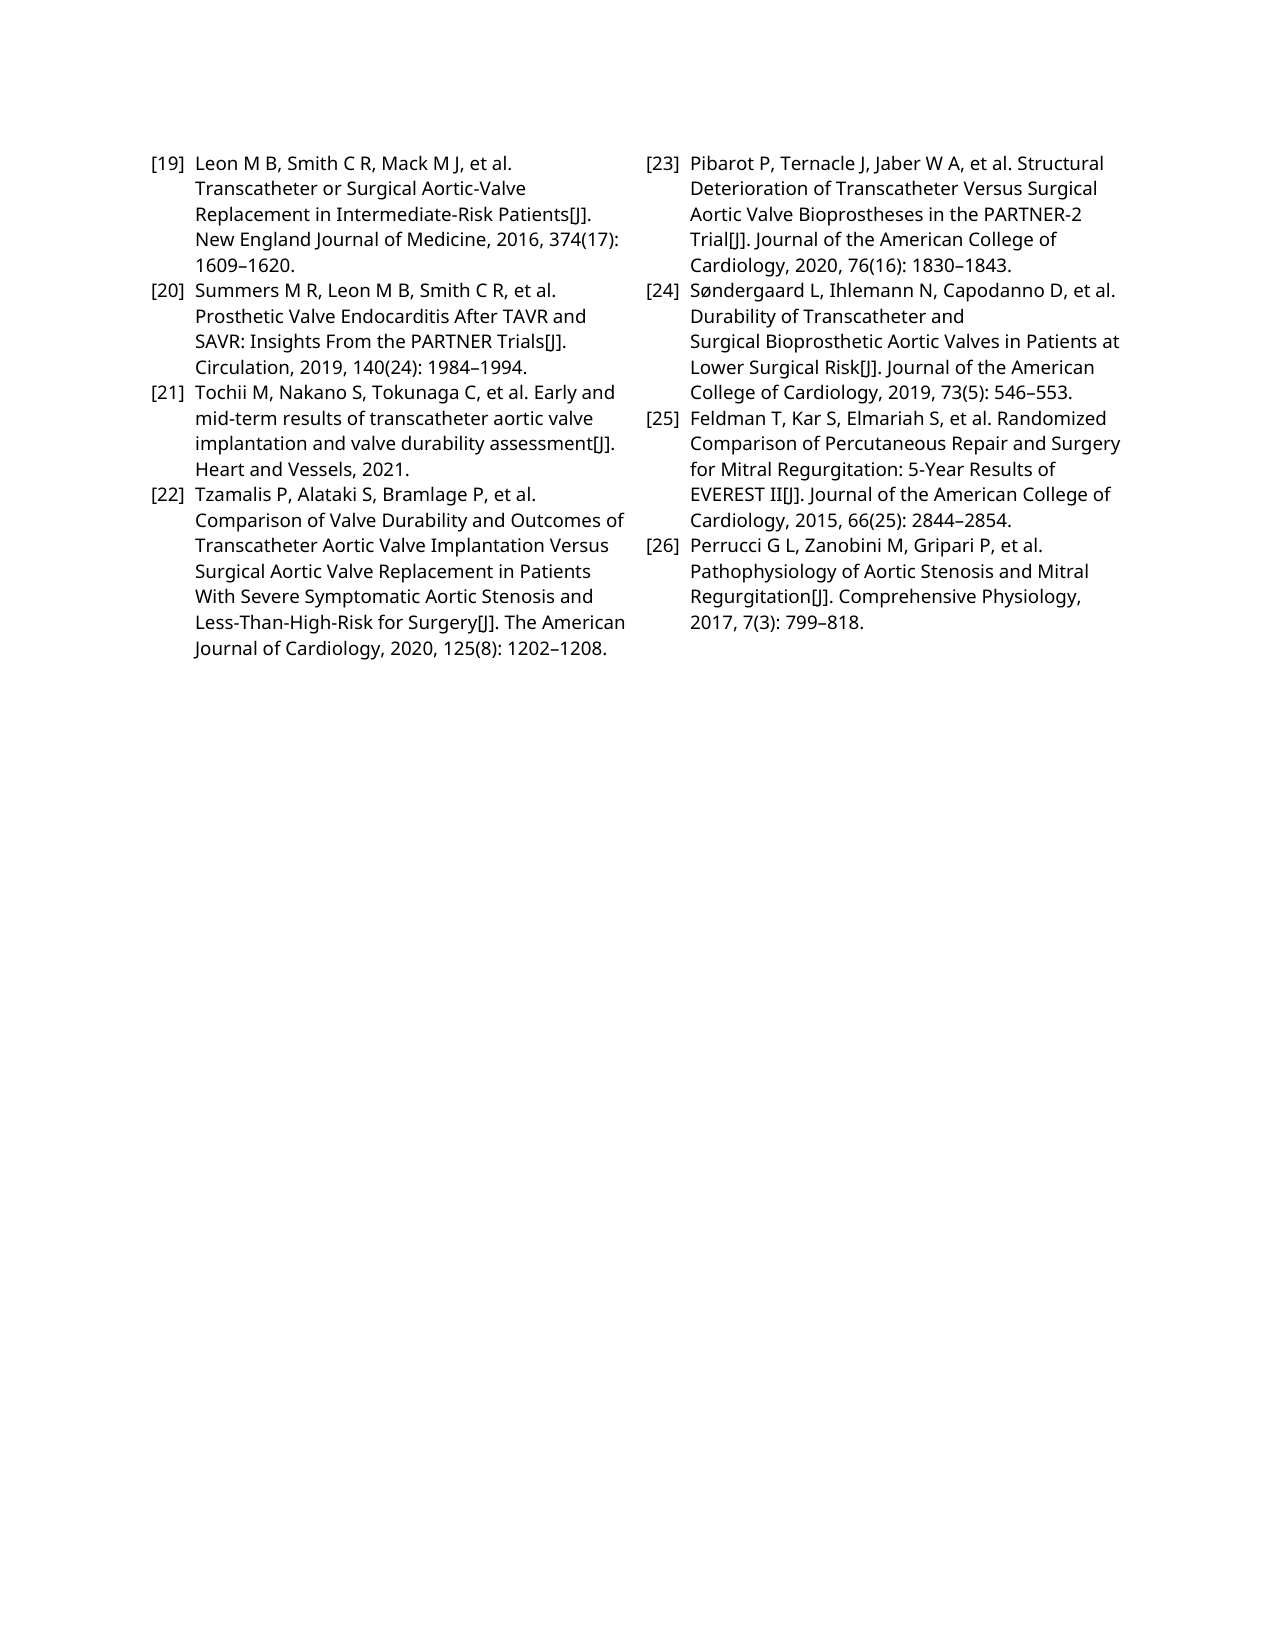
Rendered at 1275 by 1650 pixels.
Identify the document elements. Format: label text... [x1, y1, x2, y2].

list Pibarot P, Ternacle J, Jaber W A, et al. Structural Deterioration of Transcatheter Versus Surgical Aortic Valve Bioprostheses in the PARTNER-2 Trial[J]. Journal of the American College of Cardiology, 2020, 76(16): 1830–1843. [679, 150, 1125, 278]
list Søndergaard L, Ihlemann N, Capodanno D, et al. Durability of Transcatheter and Surgical Bioprosthetic Aortic Valves in Patients at Lower Surgical Risk[J]. Journal of the American College of Cardiology, 2019, 73(5): 546–553. [679, 278, 1125, 405]
list Tzamalis P, Alataki S, Bramlage P, et al. Comparison of Valve Durability and Outcomes of Transcatheter Aortic Valve Implantation Versus Surgical Aortic Valve Replacement in Patients With Severe Symptomatic Aortic Stenosis and Less-Than-High-Risk for Surgery[J]. The American Journal of Cardiology, 2020, 125(8): 1202–1208. [184, 482, 630, 660]
list Perrucci G L, Zanobini M, Gripari P, et al. Pathophysiology of Aortic Stenosis and Mitral Regurgitation[J]. Comprehensive Physiology, 2017, 7(3): 799–818. [679, 533, 1125, 635]
list Feldman T, Kar S, Elmariah S, et al. Randomized Comparison of Percutaneous Repair and Surgery for Mitral Regurgitation: 5-Year Results of EVEREST II[J]. Journal of the American College of Cardiology, 2015, 66(25): 2844–2854. [679, 405, 1125, 533]
list Tochii M, Nakano S, Tokunaga C, et al. Early and mid-term results of transcatheter aortic valve implantation and valve durability assessment[J]. Heart and Vessels, 2021. [184, 380, 630, 482]
list Summers M R, Leon M B, Smith C R, et al. Prosthetic Valve Endocarditis After TAVR and SAVR: Insights From the PARTNER Trials[J]. Circulation, 2019, 140(24): 1984–1994. [184, 278, 630, 380]
list Leon M B, Smith C R, Mack M J, et al. Transcatheter or Surgical Aortic-Valve Replacement in Intermediate-Risk Patients[J]. New England Journal of Medicine, 2016, 374(17): 1609–1620. [184, 150, 630, 278]
